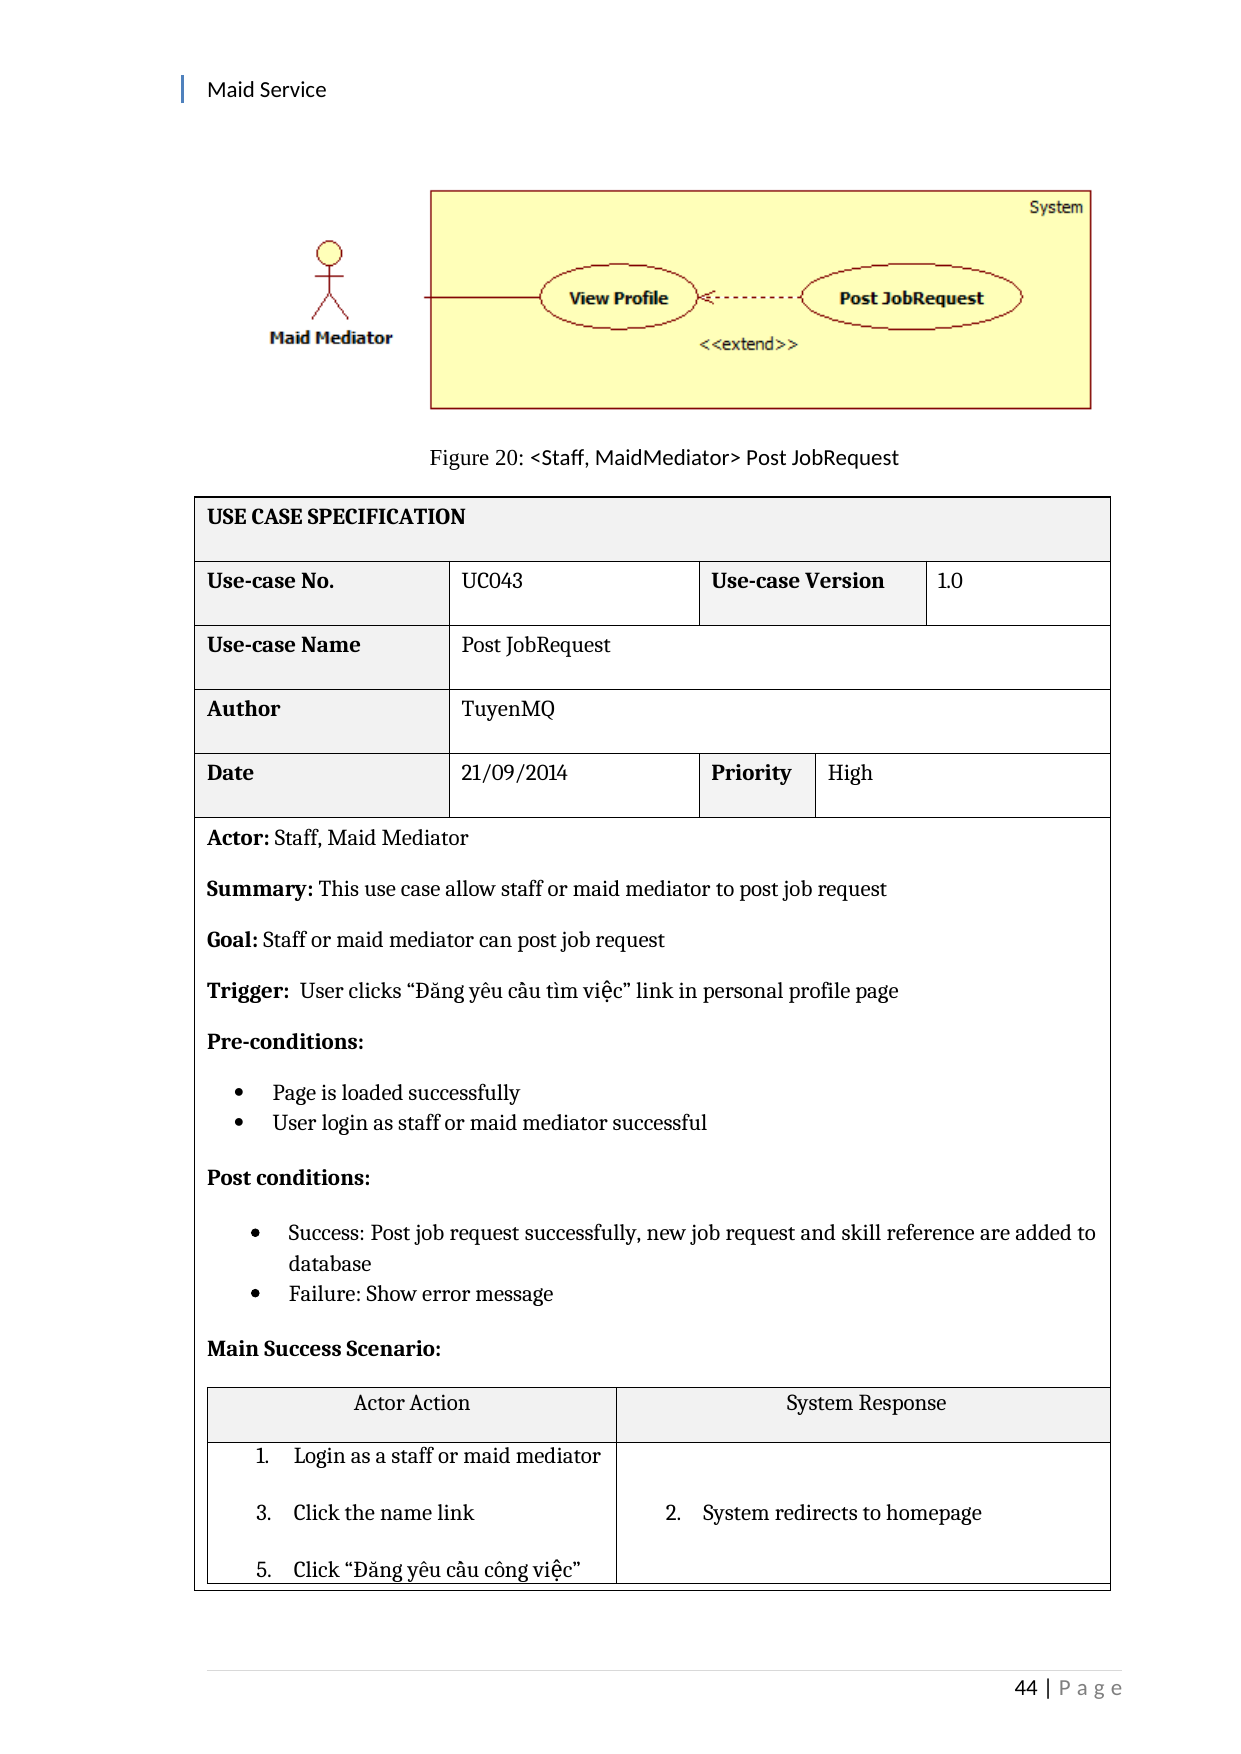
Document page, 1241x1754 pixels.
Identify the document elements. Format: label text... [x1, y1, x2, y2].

table_cell UC043 [450, 562, 699, 625]
table_cell 21/09/2014 [450, 754, 699, 817]
picture [206, 160, 1122, 440]
table_cell Use-case Version [700, 562, 926, 625]
table_cell Author [195, 690, 449, 753]
table_cell 1.0 [927, 562, 1110, 625]
table_cell Post JobRequest [450, 626, 1110, 689]
table_cell Use-case Name [195, 626, 449, 689]
text Figure 20: <Staff, MaidMediator> Post JobRequest [207, 440, 1122, 471]
table_cell Priority [700, 754, 815, 817]
table_cell TuyenMQ [450, 690, 1110, 753]
table_cell Use-case No. [195, 562, 449, 625]
table_cell Date [195, 754, 449, 817]
table_cell High [816, 754, 1110, 817]
table_header USE CASE SPECIFICATION [195, 498, 1110, 561]
